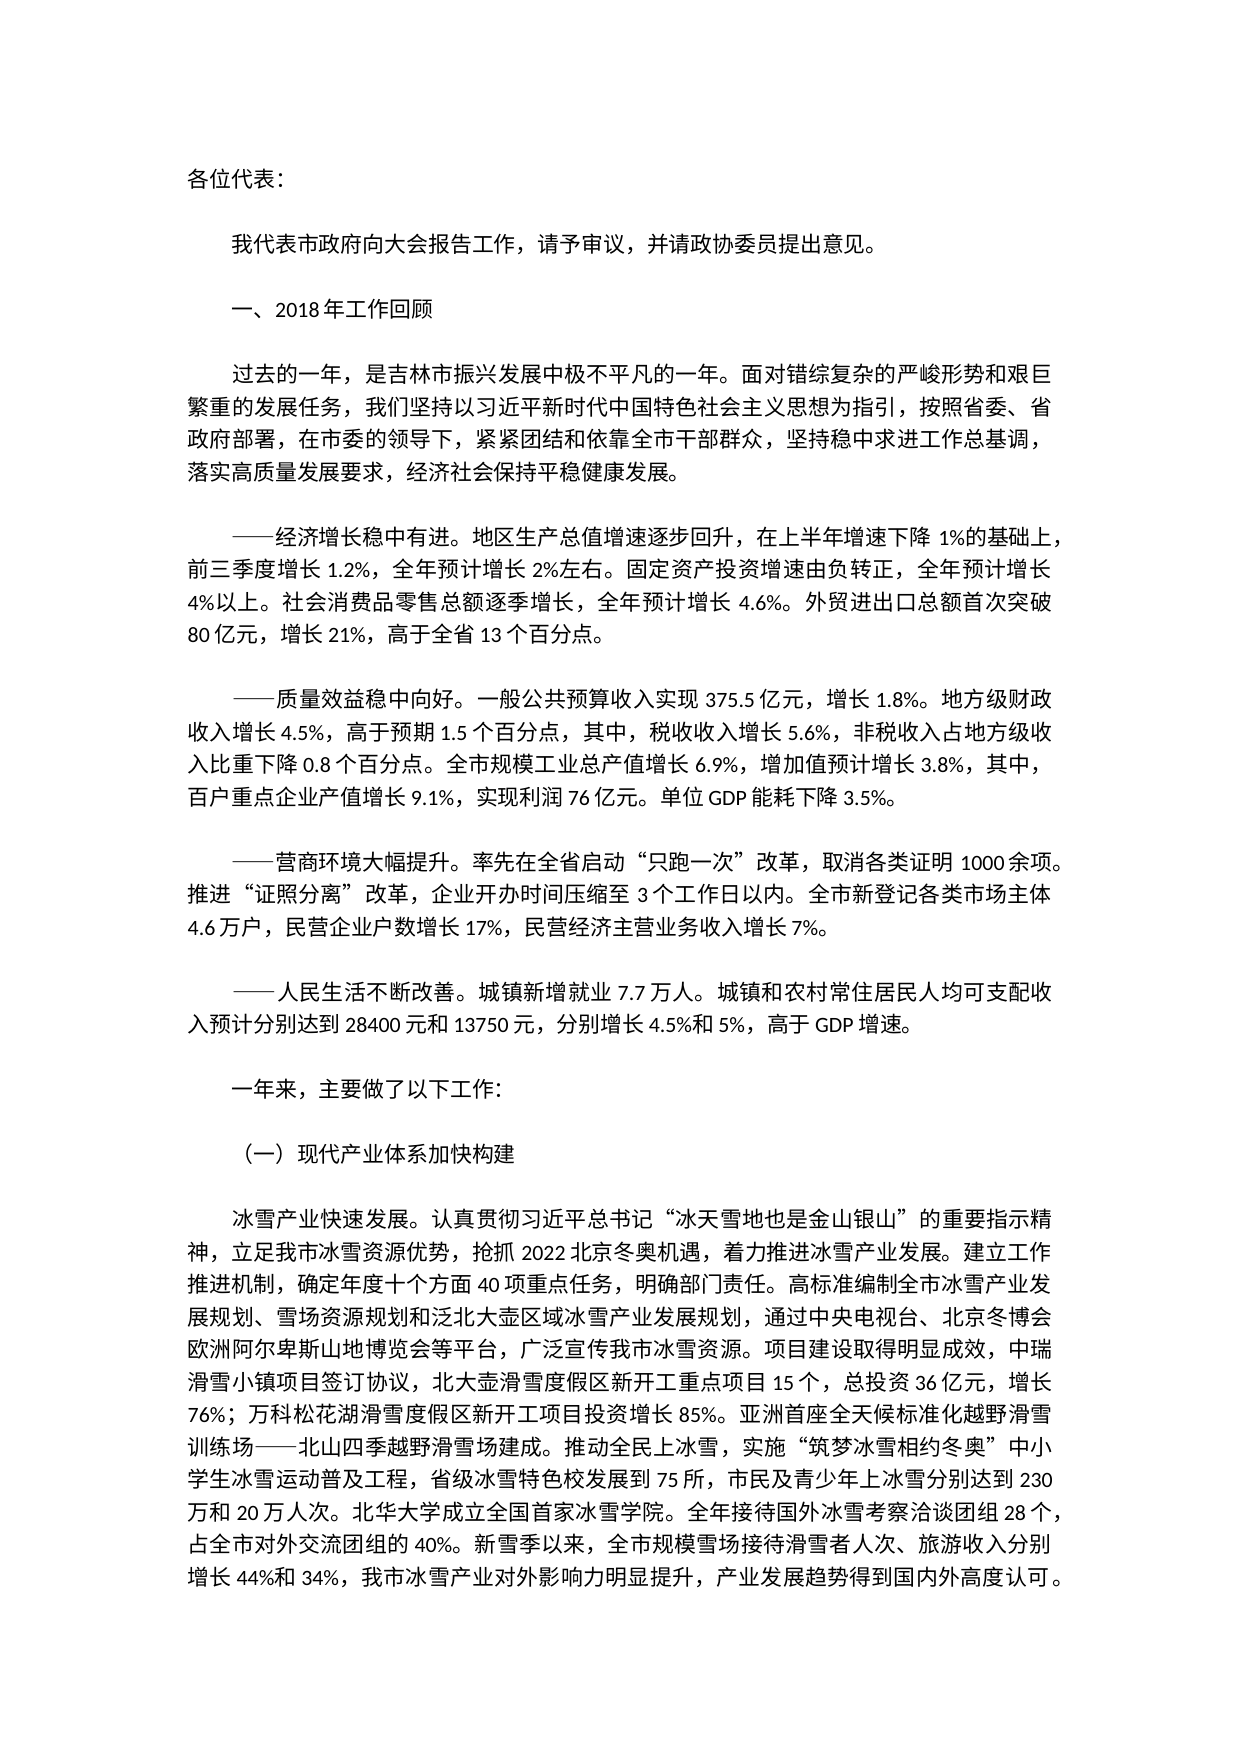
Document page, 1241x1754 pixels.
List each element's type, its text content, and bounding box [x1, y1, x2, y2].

text 一年来，主要做了以下工作： [187, 1072, 1053, 1104]
text 一、2018年工作回顾 [187, 292, 1053, 324]
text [187, 1202, 1053, 1592]
text ——人民生活不断改善。城镇新增就业7.7万人。城镇和农村常住居民人均可支配收入预计分别达到28400元和13750元，分别增长4.5%和5%，高于GDP增速。 [187, 974, 1053, 1039]
text 过去的一年，是吉林市振兴发展中极不平凡的一年。面对错综复杂的严峻形势和艰巨繁重的发展任务，我们坚持以习近平新时代中国特色社会主义思想为指引，按照省委、省政府部署，在市委的领导下，紧紧团结和依靠全市干部群众，坚持稳中求进工作总基调，落实高质量发展要求，经济社会保持平稳健康发展。 [187, 357, 1053, 487]
text 各位代表： [187, 162, 1053, 194]
text ——质量效益稳中向好。一般公共预算收入实现375.5亿元，增长1.8%。地方级财政收入增长4.5%，高于预期1.5个百分点，其中，税收收入增长5.6%，非税收入占地方级收入比重下降0.8个百分点。全市规模工业总产值增长6.9%，增加值预计增长3.8%，其中，百户重点企业产值增长9.1%，实现利润76亿元。单位GDP能耗下降3.5%。 [187, 682, 1053, 812]
text （一）现代产业体系加快构建 [187, 1137, 1053, 1169]
text ——经济增长稳中有进。地区生产总值增速逐步回升，在上半年增速下降1%的基础上，前三季度增长1.2%，全年预计增长2%左右。固定资产投资增速由负转正，全年预计增长4%以上。社会消费品零售总额逐季增长，全年预计增长4.6%。外贸进出口总额首次突破80亿元，增长21%，高于全省13个百分点。 [187, 519, 1053, 649]
text ——营商环境大幅提升。率先在全省启动“只跑一次”改革，取消各类证明1000余项。推进“证照分离”改革，企业开办时间压缩至3个工作日以内。全市新登记各类市场主体4.6万户，民营企业户数增长17%，民营经济主营业务收入增长7%。 [187, 844, 1053, 942]
text 我代表市政府向大会报告工作，请予审议，并请政协委员提出意见。 [187, 227, 1053, 259]
